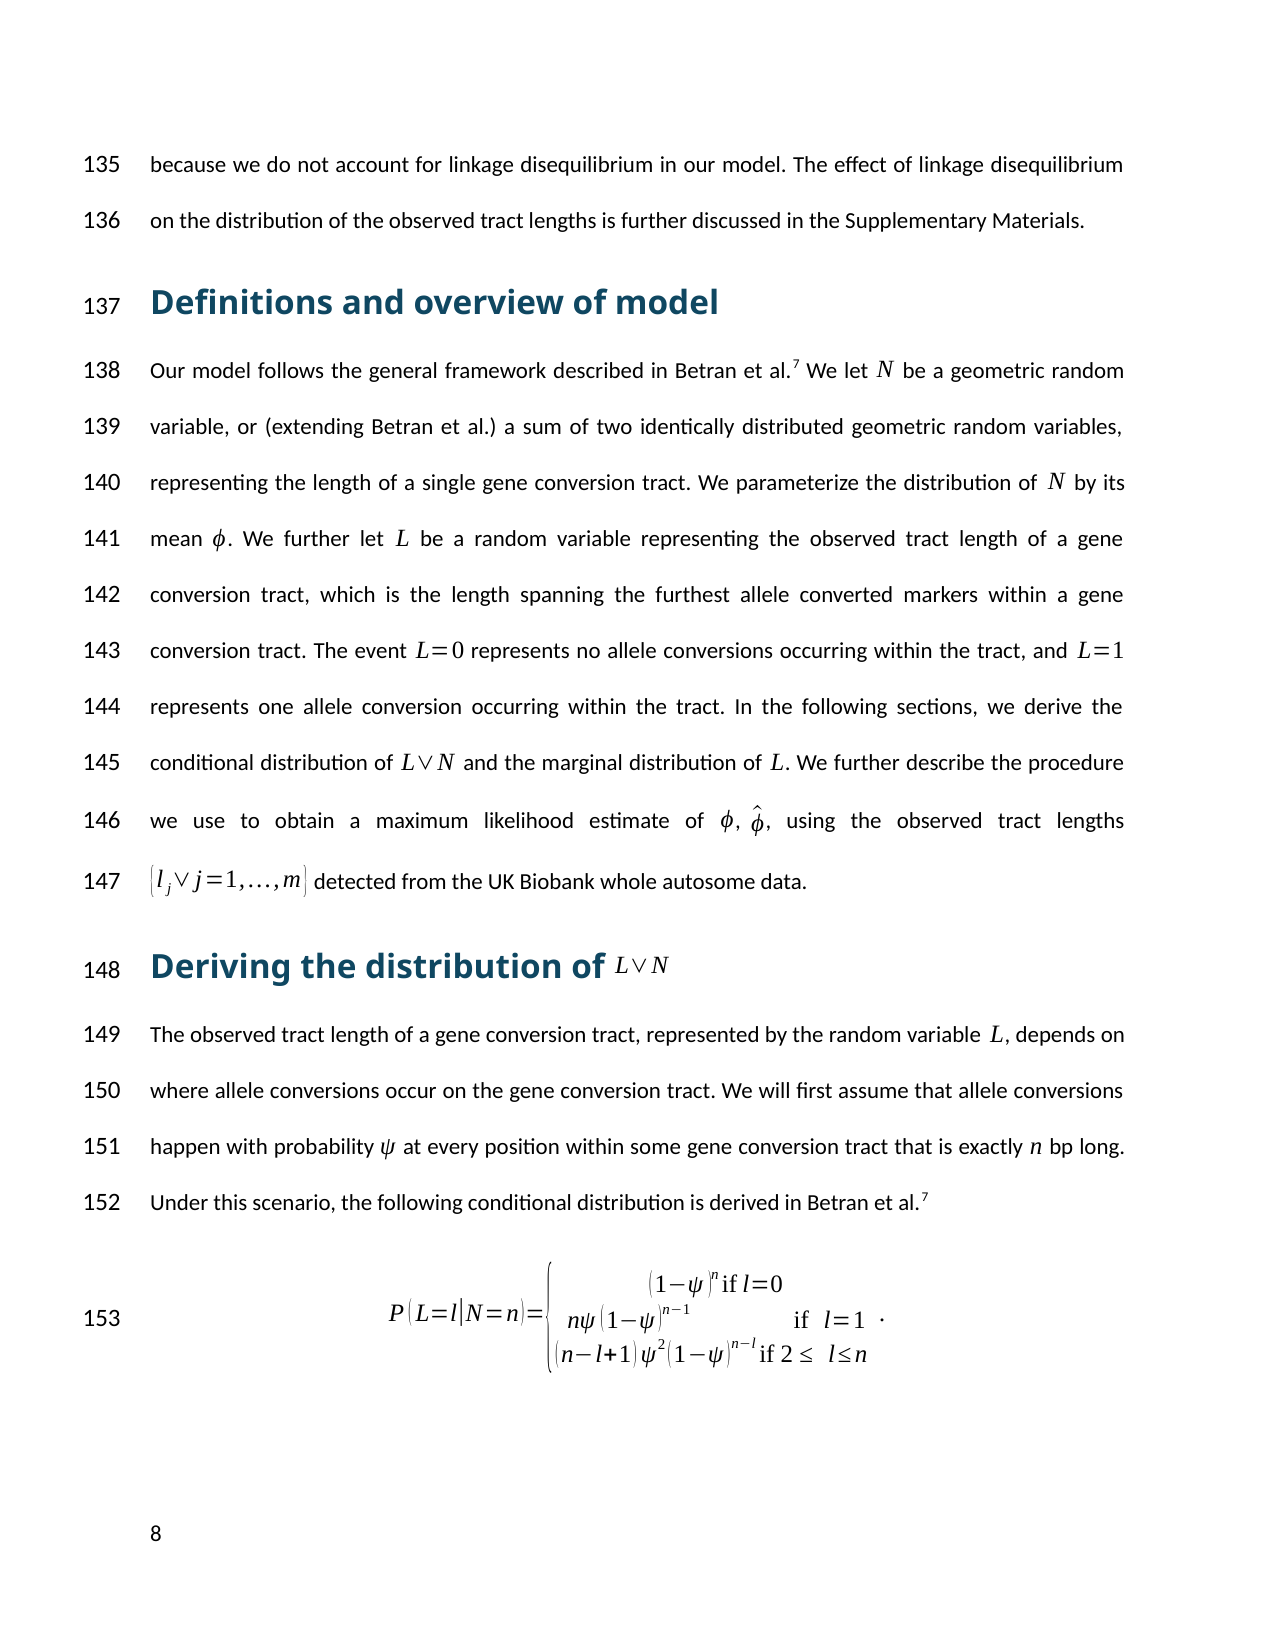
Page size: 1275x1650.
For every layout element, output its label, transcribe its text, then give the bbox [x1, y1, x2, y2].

subtitle Definitions and overview of model [150, 279, 1125, 324]
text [150, 150, 1125, 234]
subtitle Deriving the distribution of [150, 943, 1125, 988]
text Our model follows the general framework described in Betran et al.7 We let be a geometric random variable, or (extending Betran et al.) a sum of two identically distributed geometric random variables, representing the length of a single gene conversion tract. We parameterize the distribution of by its mean . We further let be a random variable representing the observed tract length of a gene conversion tract, which is the length spanning the furthest allele converted markers within a gene conversion tract. The event represents no allele conversions occurring within the tract, and represents one allele conversion occurring within the tract. In the following sections, we derive the conditional distribution of and the marginal distribution of . We further describe the procedure we use to obtain a maximum likelihood estimate of , , using the observed tract lengths detected from the UK Biobank whole autosome data. [150, 356, 1125, 898]
text The observed tract length of a gene conversion tract, represented by the random variable , depends on where allele conversions occur on the gene conversion tract. We will first assume that allele conversions happen with probability at every position within some gene conversion tract that is exactly bp long. Under this scenario, the following conditional distribution is derived in Betran et al.7 [150, 1020, 1125, 1216]
